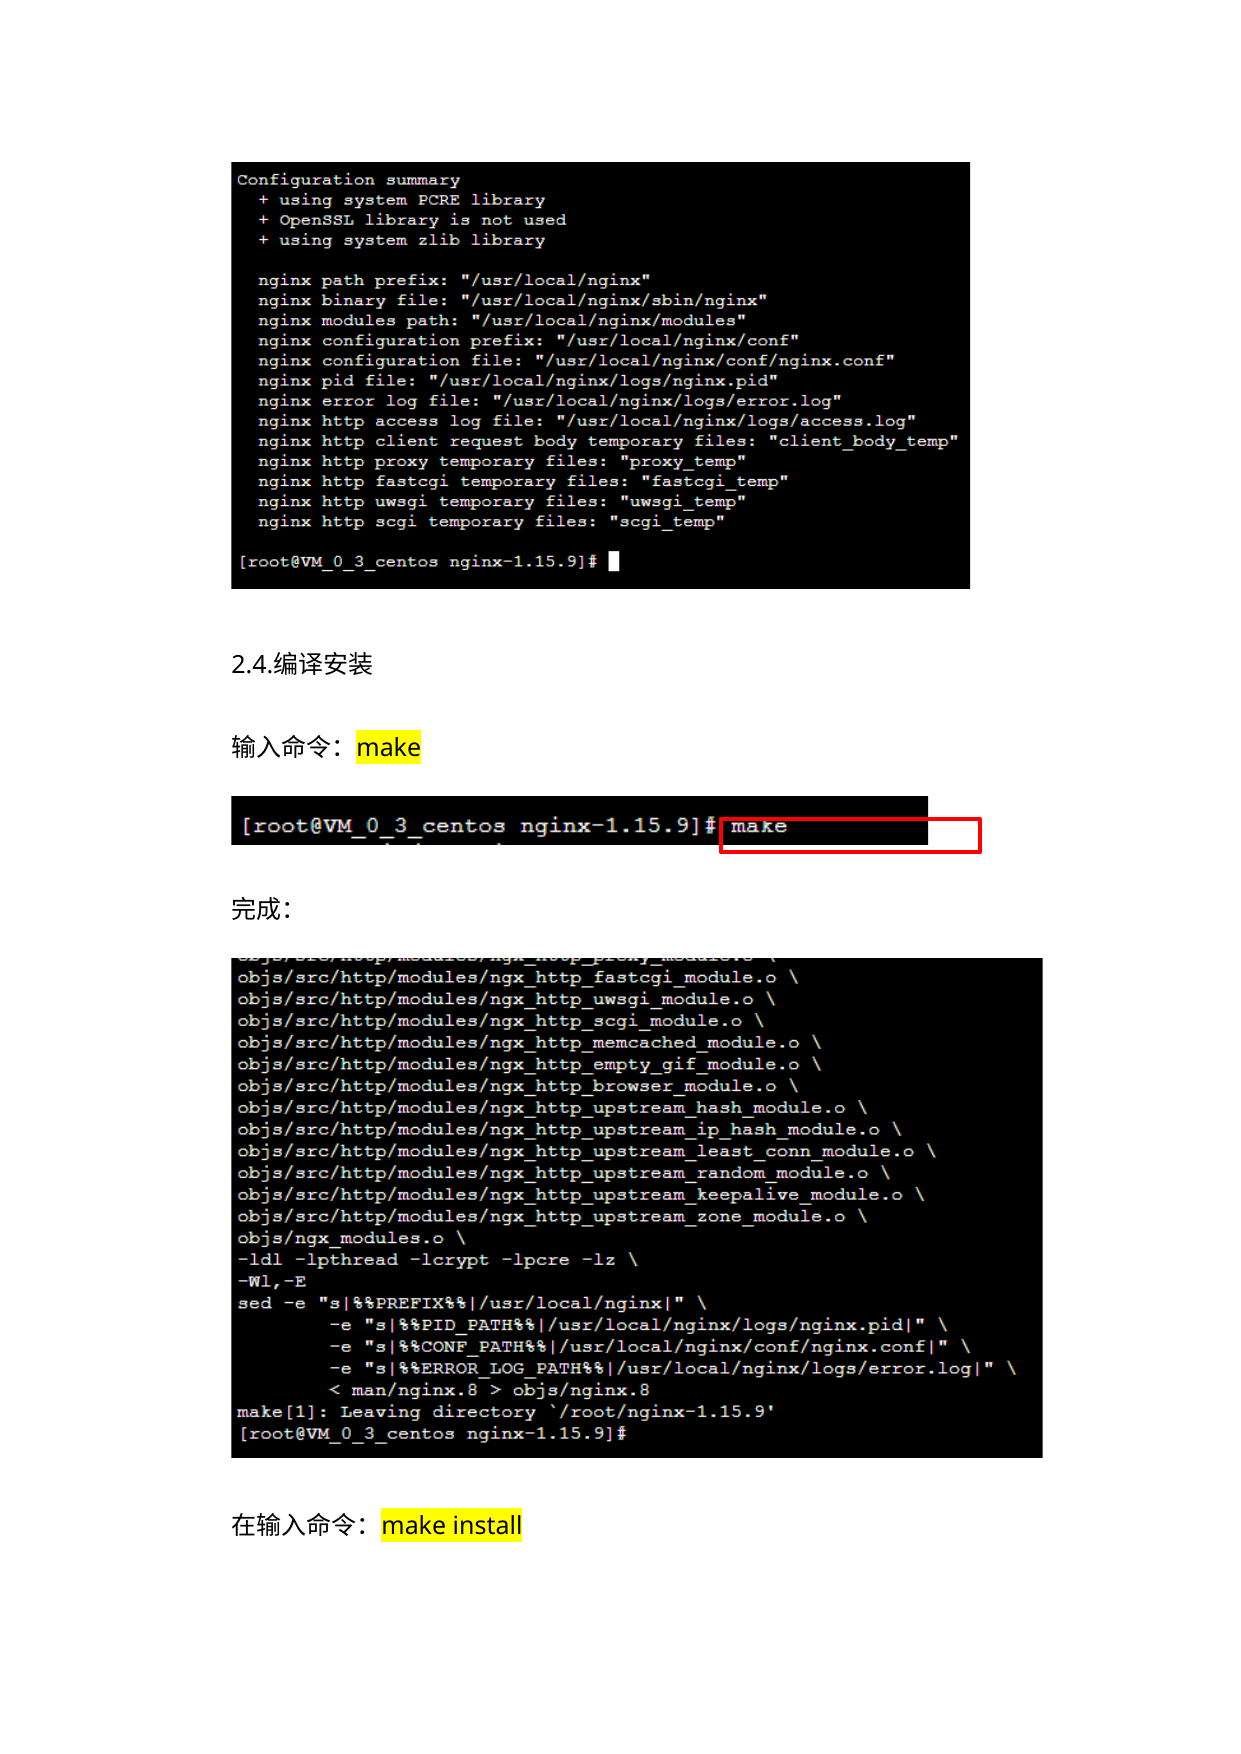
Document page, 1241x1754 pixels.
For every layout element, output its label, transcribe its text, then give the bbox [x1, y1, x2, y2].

picture [231, 796, 929, 845]
text 在输入命令：make install [187, 1491, 1053, 1556]
picture [723, 821, 929, 845]
text 2.4.编译安装 [187, 630, 1053, 695]
text 完成： [187, 875, 1053, 940]
text 输入命令：make [187, 713, 1053, 778]
picture [231, 162, 971, 589]
picture [231, 958, 1043, 1458]
